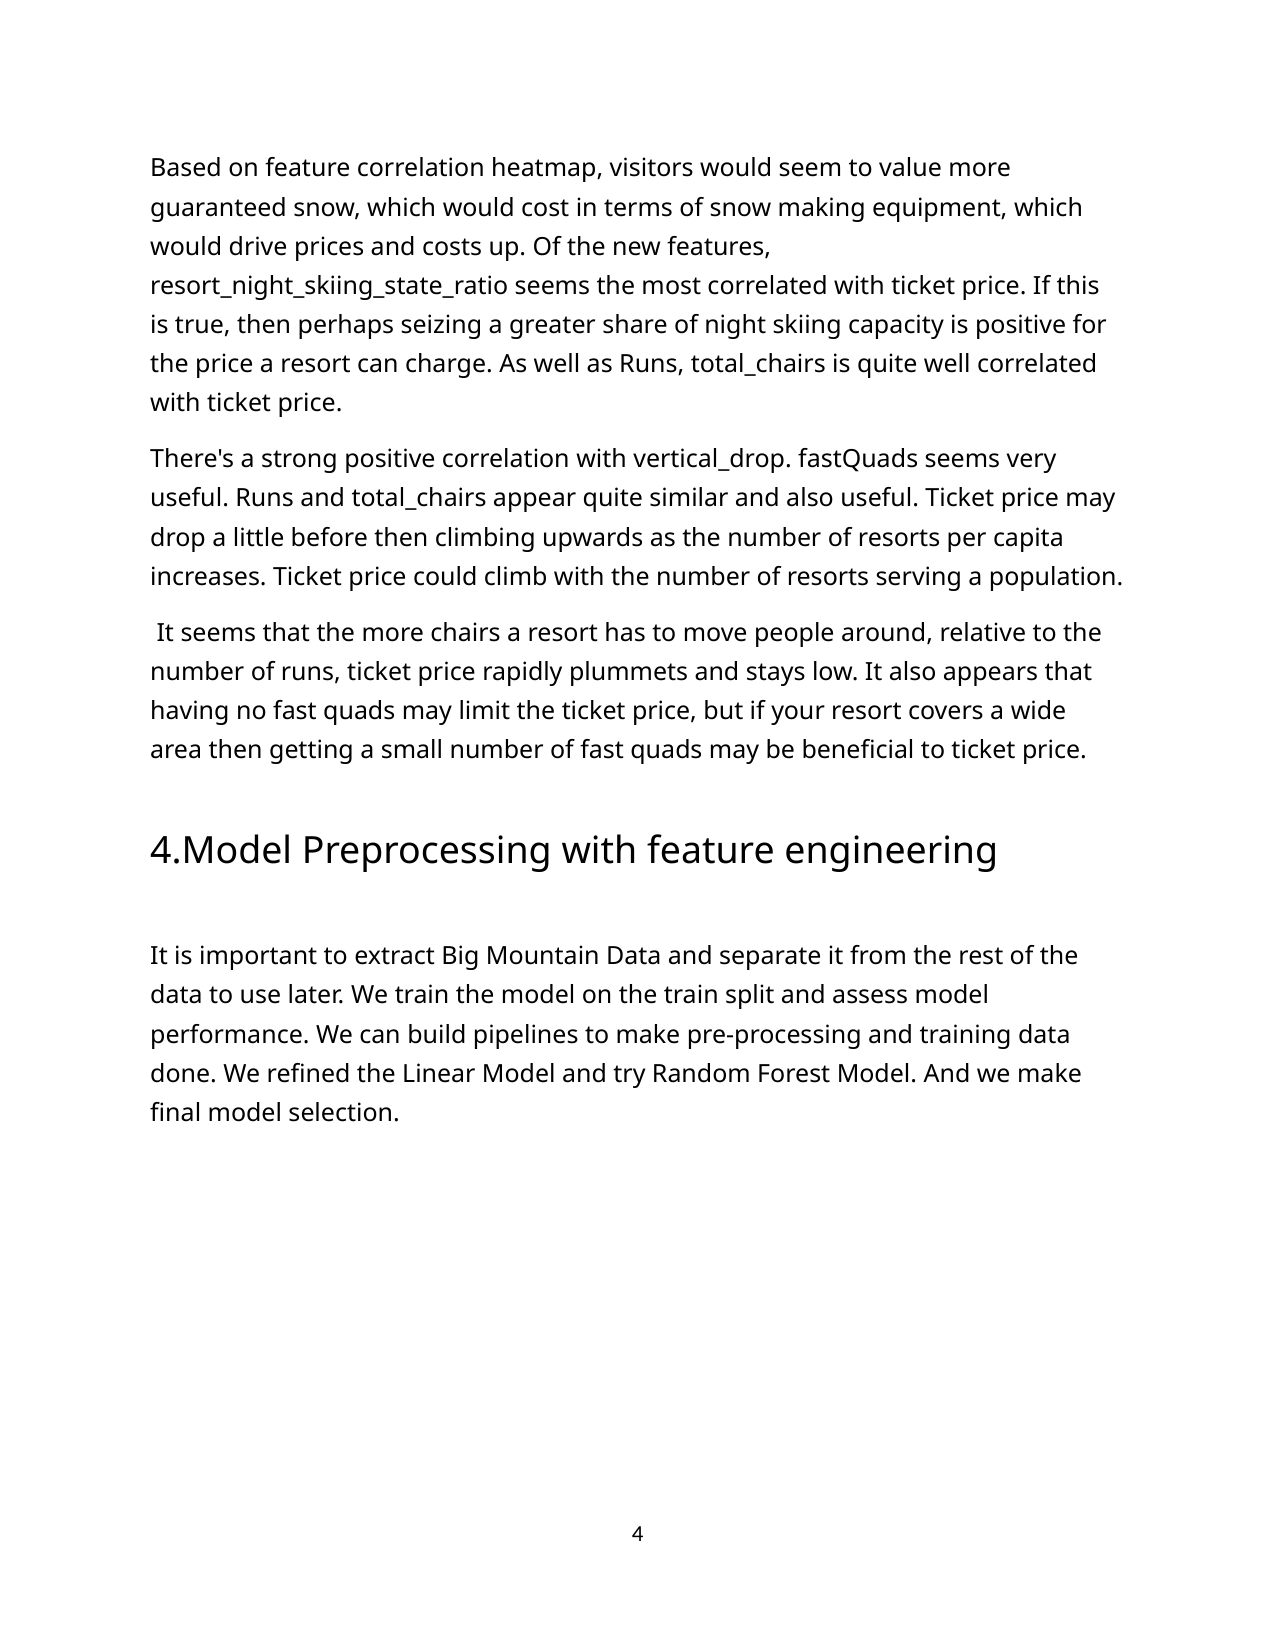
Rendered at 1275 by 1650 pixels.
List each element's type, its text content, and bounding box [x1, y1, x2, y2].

text There's a strong positive correlation with vertical_drop. fastQuads seems very useful. Runs and total_chairs appear quite similar and also useful. Ticket price may drop a little before then climbing upwards as the number of resorts per capita increases. Ticket price could climb with the number of resorts serving a population. [150, 441, 1125, 592]
text It is important to extract Big Mountain Data and separate it from the rest of the data to use later. We train the model on the train split and assess model performance. We can build pipelines to make pre-processing and training data done. We refined the Linear Model and try Random Forest Model. And we make final model selection. [150, 938, 1125, 1129]
text Based on feature correlation heatmap, visitors would seem to value more guaranteed snow, which would cost in terms of snow making equipment, which would drive prices and costs up. Of the new features, resort_night_skiing_state_ratio seems the most correlated with ticket price. If this is true, then perhaps seizing a greater share of night skiing capacity is positive for the price a resort can charge. As well as Runs, total_chairs is quite well correlated with ticket price. [150, 150, 1125, 419]
text 4.Model Preprocessing with feature engineering [150, 823, 1125, 874]
text It seems that the more chairs a resort has to move people around, relative to the number of runs, ticket price rapidly plummets and stays low. It also appears that having no fast quads may limit the ticket price, but if your resort covers a wide area then getting a small number of fast quads may be beneficial to ticket price. [150, 614, 1125, 766]
